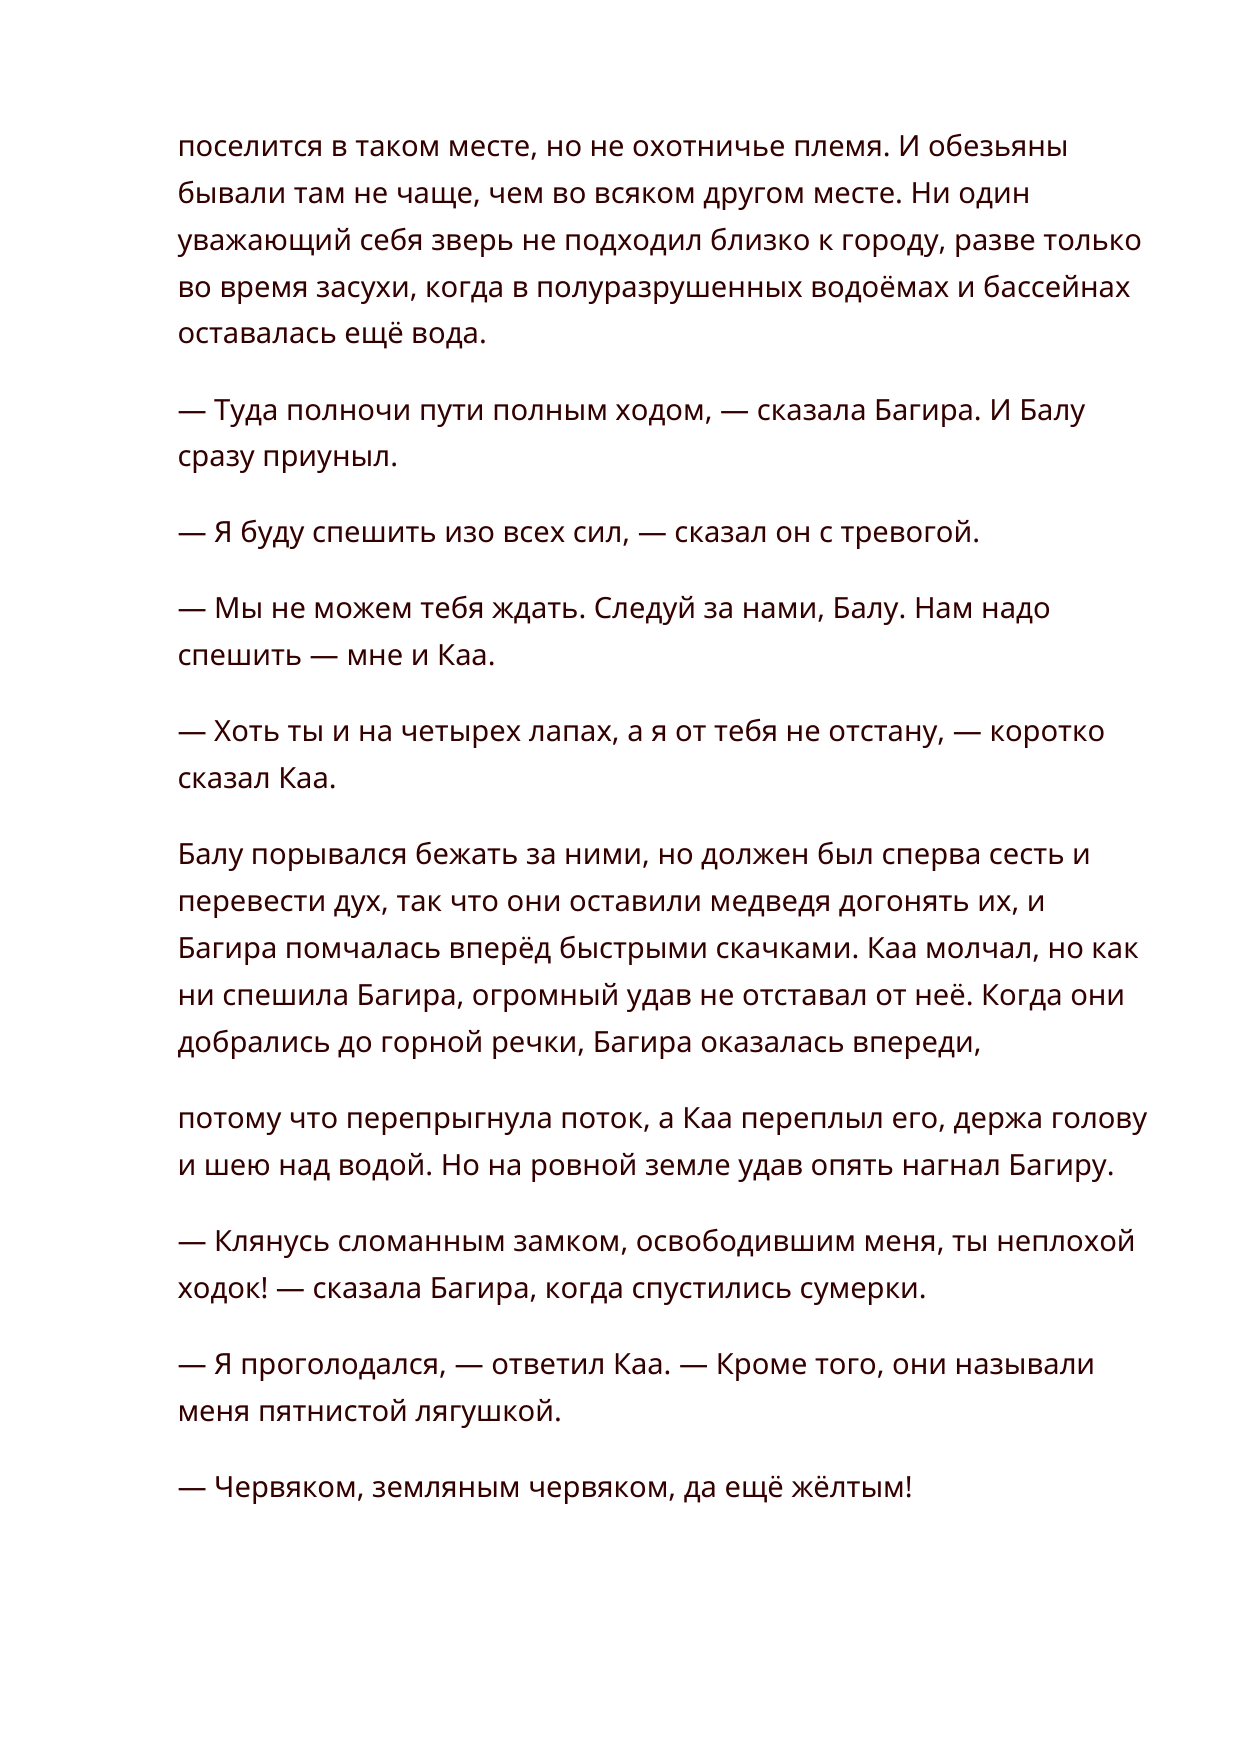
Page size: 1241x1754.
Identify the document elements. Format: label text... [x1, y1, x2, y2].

text — Червяком, земляным червяком, да ещё жёлтым! [177, 1459, 1152, 1506]
text — Клянусь сломанным замком, освободившим меня, ты неплохой ходок! — сказала Багира, когда спустились сумерки. [177, 1213, 1152, 1307]
text потому что перепрыгнула поток, а Каа переплыл его, держа голову и шею над водой. Но на ровной земле удав опять нагнал Багиру. [177, 1090, 1152, 1184]
text — Мы не можем тебя ждать. Следуй за нами, Балу. Нам надо спешить — мне и Каа. [177, 581, 1152, 674]
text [177, 118, 1152, 352]
text — Хоть ты и на четырех лапах, а я от тебя не отстану, — коротко сказал Каа. [177, 703, 1152, 797]
text — Туда полночи пути полным ходом, — сказала Багира. И Балу сразу приуныл. [177, 382, 1152, 475]
text — Я проголодался, — ответил Каа. — Кроме того, они называли меня пятнистой лягушкой. [177, 1336, 1152, 1429]
text Балу порывался бежать за ними, но должен был сперва сесть и перевести дух, так что они оставили медведя догонять их, и Багира помчалась вперёд быстрыми скачками. Каа молчал, но как ни спешила Багира, огромный удав не отставал от неё. Когда они добрались до горной речки, Багира оказалась впереди, [177, 826, 1152, 1061]
text — Я буду спешить изо всех сил, — сказал он с тревогой. [177, 504, 1152, 551]
